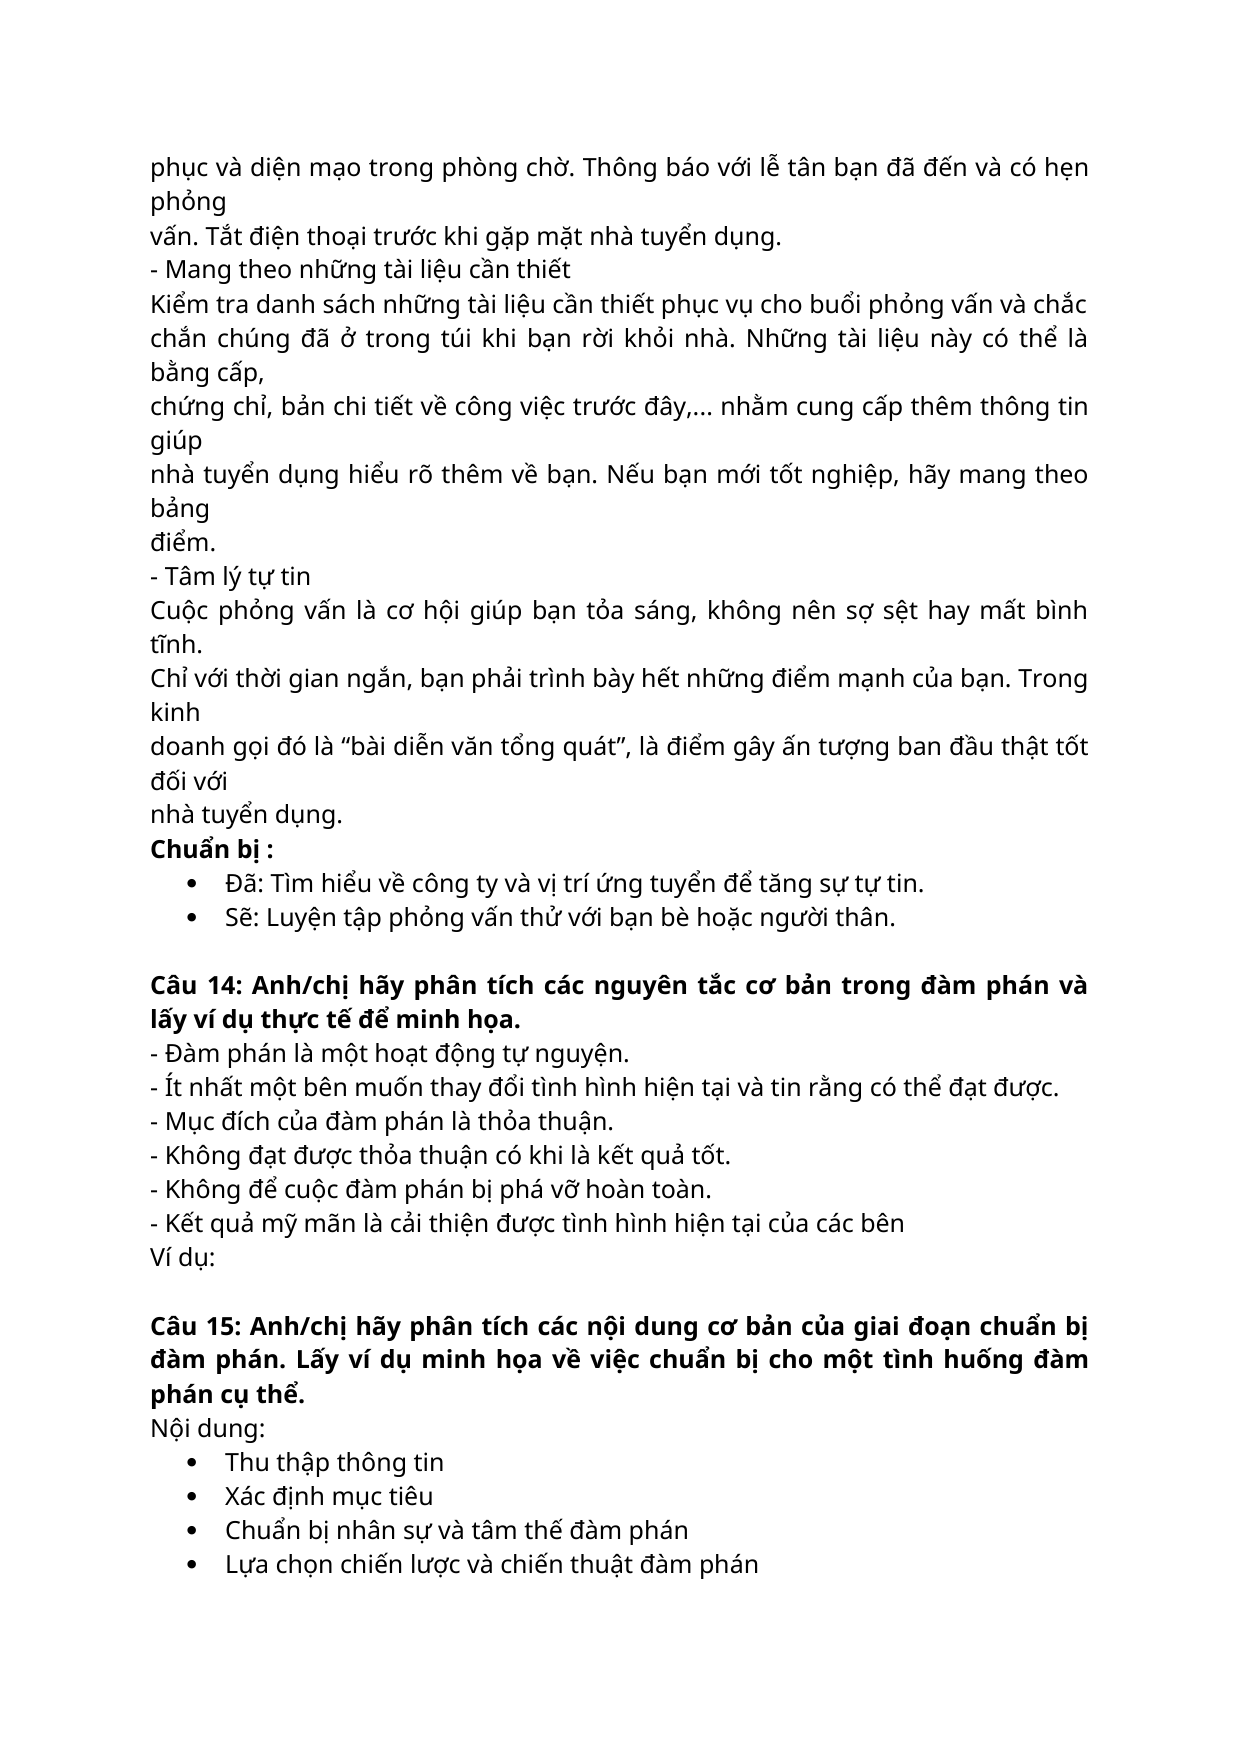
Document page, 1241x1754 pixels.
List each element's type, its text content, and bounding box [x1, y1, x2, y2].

list Xác định mục tiêu [187, 1478, 1090, 1512]
text Nội dung: [150, 1410, 1090, 1444]
text vấn. Tắt điện thoại trước khi gặp mặt nhà tuyển dụng. [150, 218, 1090, 252]
text chứng chỉ, bản chi tiết về công việc trước đây,... nhằm cung cấp thêm thông tin giúp [150, 388, 1090, 457]
text nhà tuyển dụng. [150, 797, 1090, 831]
text Ví dụ: [150, 1240, 1090, 1274]
list Lựa chọn chiến lược và chiến thuật đàm phán [187, 1547, 1090, 1581]
list Thu thập thông tin [187, 1444, 1090, 1478]
text nhà tuyển dụng hiểu rõ thêm về bạn. Nếu bạn mới tốt nghiệp, hãy mang theo bảng [150, 457, 1090, 525]
list Đã: Tìm hiểu về công ty và vị trí ứng tuyển để tăng sự tự tin. [187, 865, 1090, 899]
text chắn chúng đã ở trong túi khi bạn rời khỏi nhà. Những tài liệu này có thể là bằng cấp, [150, 320, 1090, 388]
text Câu 14: Anh/chị hãy phân tích các nguyên tắc cơ bản trong đàm phán và lấy ví dụ thực tế để minh họa. [150, 967, 1090, 1036]
text doanh gọi đó là “bài diễn văn tổng quát”, là điểm gây ấn tượng ban đầu thật tốt đối với [150, 729, 1090, 797]
list Sẽ: Luyện tập phỏng vấn thử với bạn bè hoặc người thân. [187, 899, 1090, 933]
text - Mang theo những tài liệu cần thiết [150, 252, 1090, 286]
text Câu 15: Anh/chị hãy phân tích các nội dung cơ bản của giai đoạn chuẩn bị đàm phán. Lấy ví dụ minh họa về việc chuẩn bị cho một tình huống đàm phán cụ thể. [150, 1308, 1090, 1410]
text - Mục đích của đàm phán là thỏa thuận. [150, 1104, 1090, 1138]
text Chuẩn bị : [150, 831, 1090, 865]
text - Không đạt được thỏa thuận có khi là kết quả tốt. [150, 1138, 1090, 1172]
text - Ít nhất một bên muốn thay đổi tình hình hiện tại và tin rằng có thể đạt được. [150, 1070, 1090, 1104]
text - Tâm lý tự tin [150, 559, 1090, 593]
text Chỉ với thời gian ngắn, bạn phải trình bày hết những điểm mạnh của bạn. Trong kinh [150, 661, 1090, 729]
text phục và diện mạo trong phòng chờ. Thông báo với lễ tân bạn đã đến và có hẹn phỏng [150, 150, 1090, 218]
text Kiểm tra danh sách những tài liệu cần thiết phục vụ cho buổi phỏng vấn và chắc [150, 286, 1090, 320]
text - Kết quả mỹ mãn là cải thiện được tình hình hiện tại của các bên [150, 1206, 1090, 1240]
text Cuộc phỏng vấn là cơ hội giúp bạn tỏa sáng, không nên sợ sệt hay mất bình tĩnh. [150, 593, 1090, 661]
text - Đàm phán là một hoạt động tự nguyện. [150, 1036, 1090, 1070]
text điểm. [150, 525, 1090, 559]
list Chuẩn bị nhân sự và tâm thế đàm phán [187, 1512, 1090, 1547]
text - Không để cuộc đàm phán bị phá vỡ hoàn toàn. [150, 1172, 1090, 1206]
